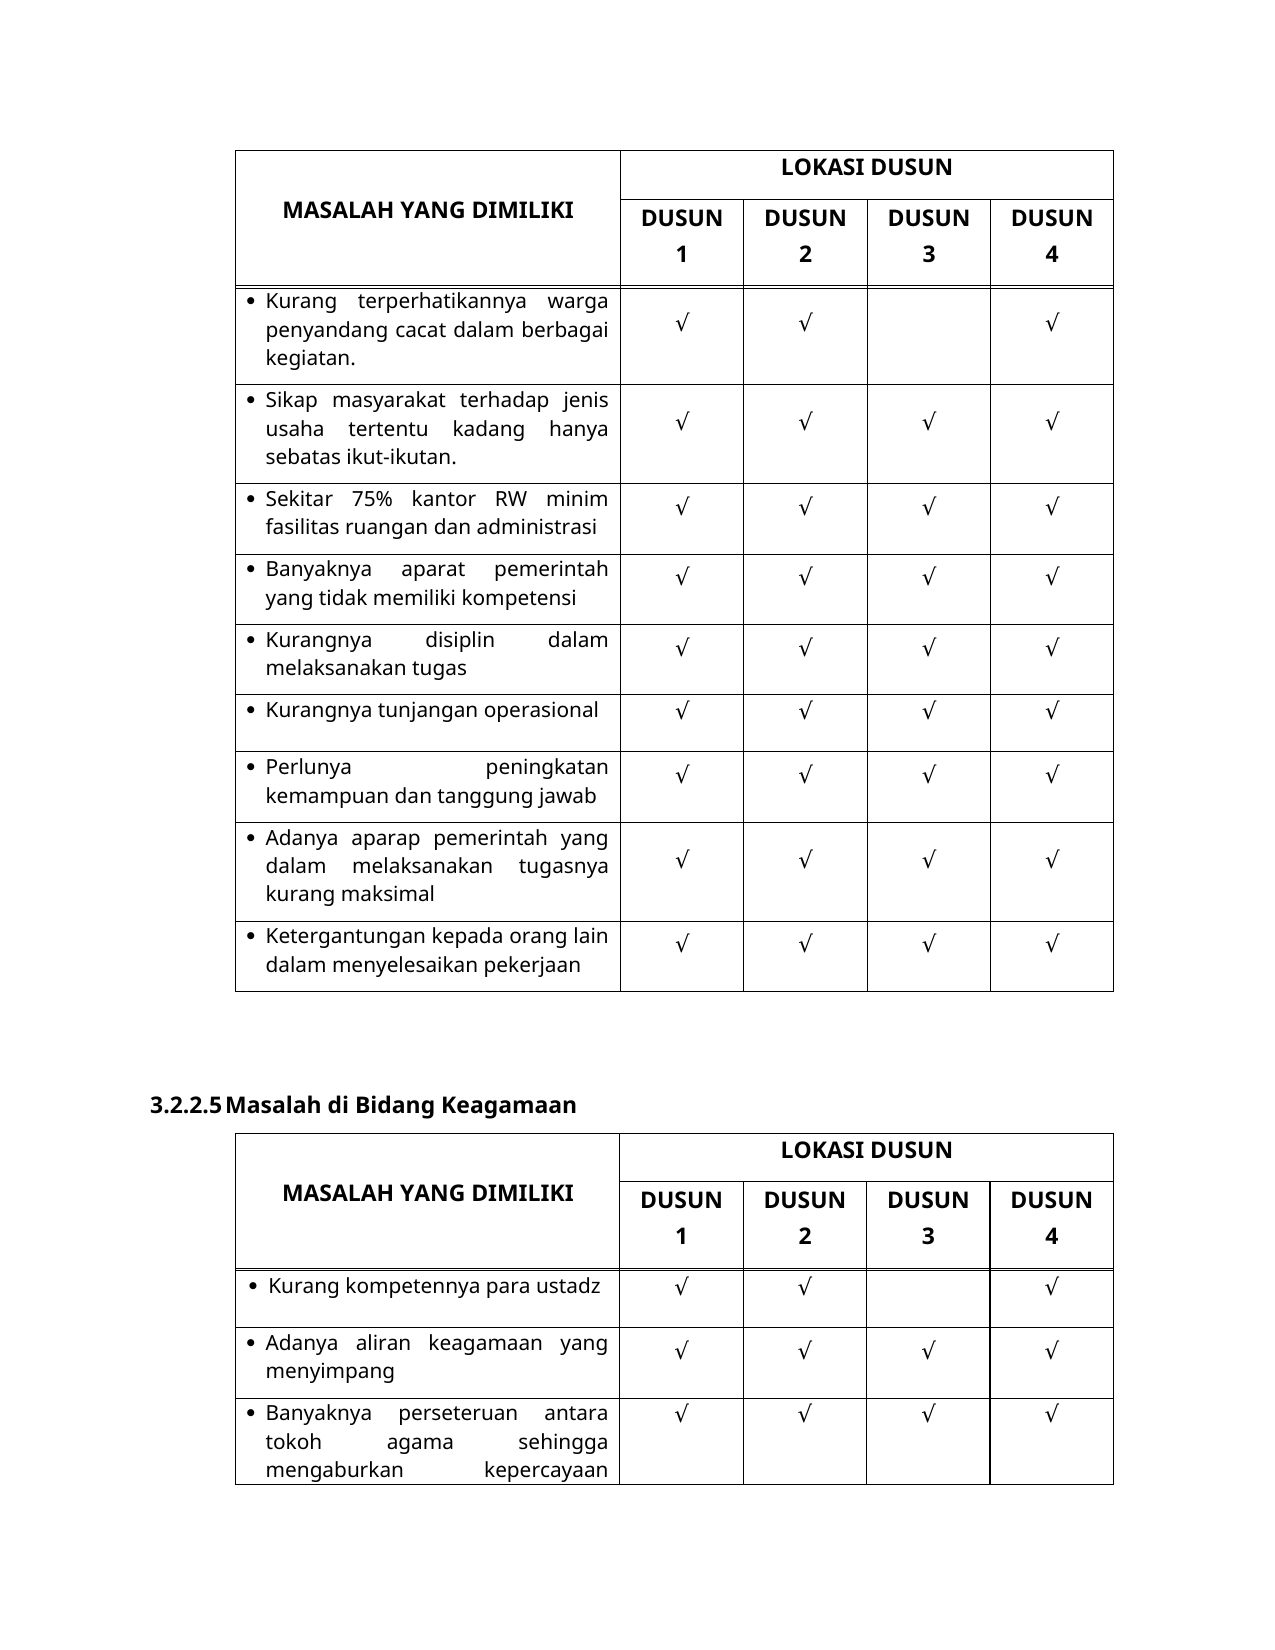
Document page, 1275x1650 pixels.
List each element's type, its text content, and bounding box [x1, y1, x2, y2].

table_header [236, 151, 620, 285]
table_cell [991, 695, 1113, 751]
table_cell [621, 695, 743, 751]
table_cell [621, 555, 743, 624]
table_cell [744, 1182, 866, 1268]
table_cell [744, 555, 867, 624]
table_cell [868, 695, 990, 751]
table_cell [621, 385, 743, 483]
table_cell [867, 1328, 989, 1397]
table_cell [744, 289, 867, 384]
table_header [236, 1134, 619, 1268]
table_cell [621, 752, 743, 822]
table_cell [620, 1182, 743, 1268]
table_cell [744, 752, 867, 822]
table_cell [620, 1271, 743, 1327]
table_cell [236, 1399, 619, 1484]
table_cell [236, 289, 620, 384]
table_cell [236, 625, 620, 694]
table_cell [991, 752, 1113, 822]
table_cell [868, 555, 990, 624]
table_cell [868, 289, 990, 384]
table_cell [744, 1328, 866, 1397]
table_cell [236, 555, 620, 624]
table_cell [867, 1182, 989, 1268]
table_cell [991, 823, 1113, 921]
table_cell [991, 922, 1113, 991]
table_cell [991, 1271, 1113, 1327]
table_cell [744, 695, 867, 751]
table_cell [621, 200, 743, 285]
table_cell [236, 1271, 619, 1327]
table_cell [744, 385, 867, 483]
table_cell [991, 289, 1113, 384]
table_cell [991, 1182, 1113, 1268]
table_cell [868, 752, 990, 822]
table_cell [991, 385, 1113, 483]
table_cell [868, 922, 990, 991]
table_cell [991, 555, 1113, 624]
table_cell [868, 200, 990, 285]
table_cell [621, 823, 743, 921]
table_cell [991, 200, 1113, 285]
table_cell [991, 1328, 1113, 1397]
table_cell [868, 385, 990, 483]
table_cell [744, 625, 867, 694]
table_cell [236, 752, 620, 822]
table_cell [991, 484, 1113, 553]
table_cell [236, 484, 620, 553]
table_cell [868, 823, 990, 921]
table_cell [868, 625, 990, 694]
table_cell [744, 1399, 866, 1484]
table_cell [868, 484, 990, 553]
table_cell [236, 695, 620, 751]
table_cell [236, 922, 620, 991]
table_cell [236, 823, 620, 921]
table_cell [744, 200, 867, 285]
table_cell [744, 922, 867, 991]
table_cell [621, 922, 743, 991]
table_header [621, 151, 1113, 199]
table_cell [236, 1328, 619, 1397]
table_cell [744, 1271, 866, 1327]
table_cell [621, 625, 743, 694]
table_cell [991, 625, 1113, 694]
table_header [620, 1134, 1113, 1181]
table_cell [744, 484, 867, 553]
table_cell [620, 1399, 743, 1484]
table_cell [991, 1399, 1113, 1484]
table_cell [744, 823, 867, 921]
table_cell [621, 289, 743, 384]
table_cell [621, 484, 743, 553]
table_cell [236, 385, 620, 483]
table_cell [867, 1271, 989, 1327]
list Masalah di Bidang Keagamaan [150, 1089, 1125, 1120]
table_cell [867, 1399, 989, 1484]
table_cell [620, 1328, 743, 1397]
